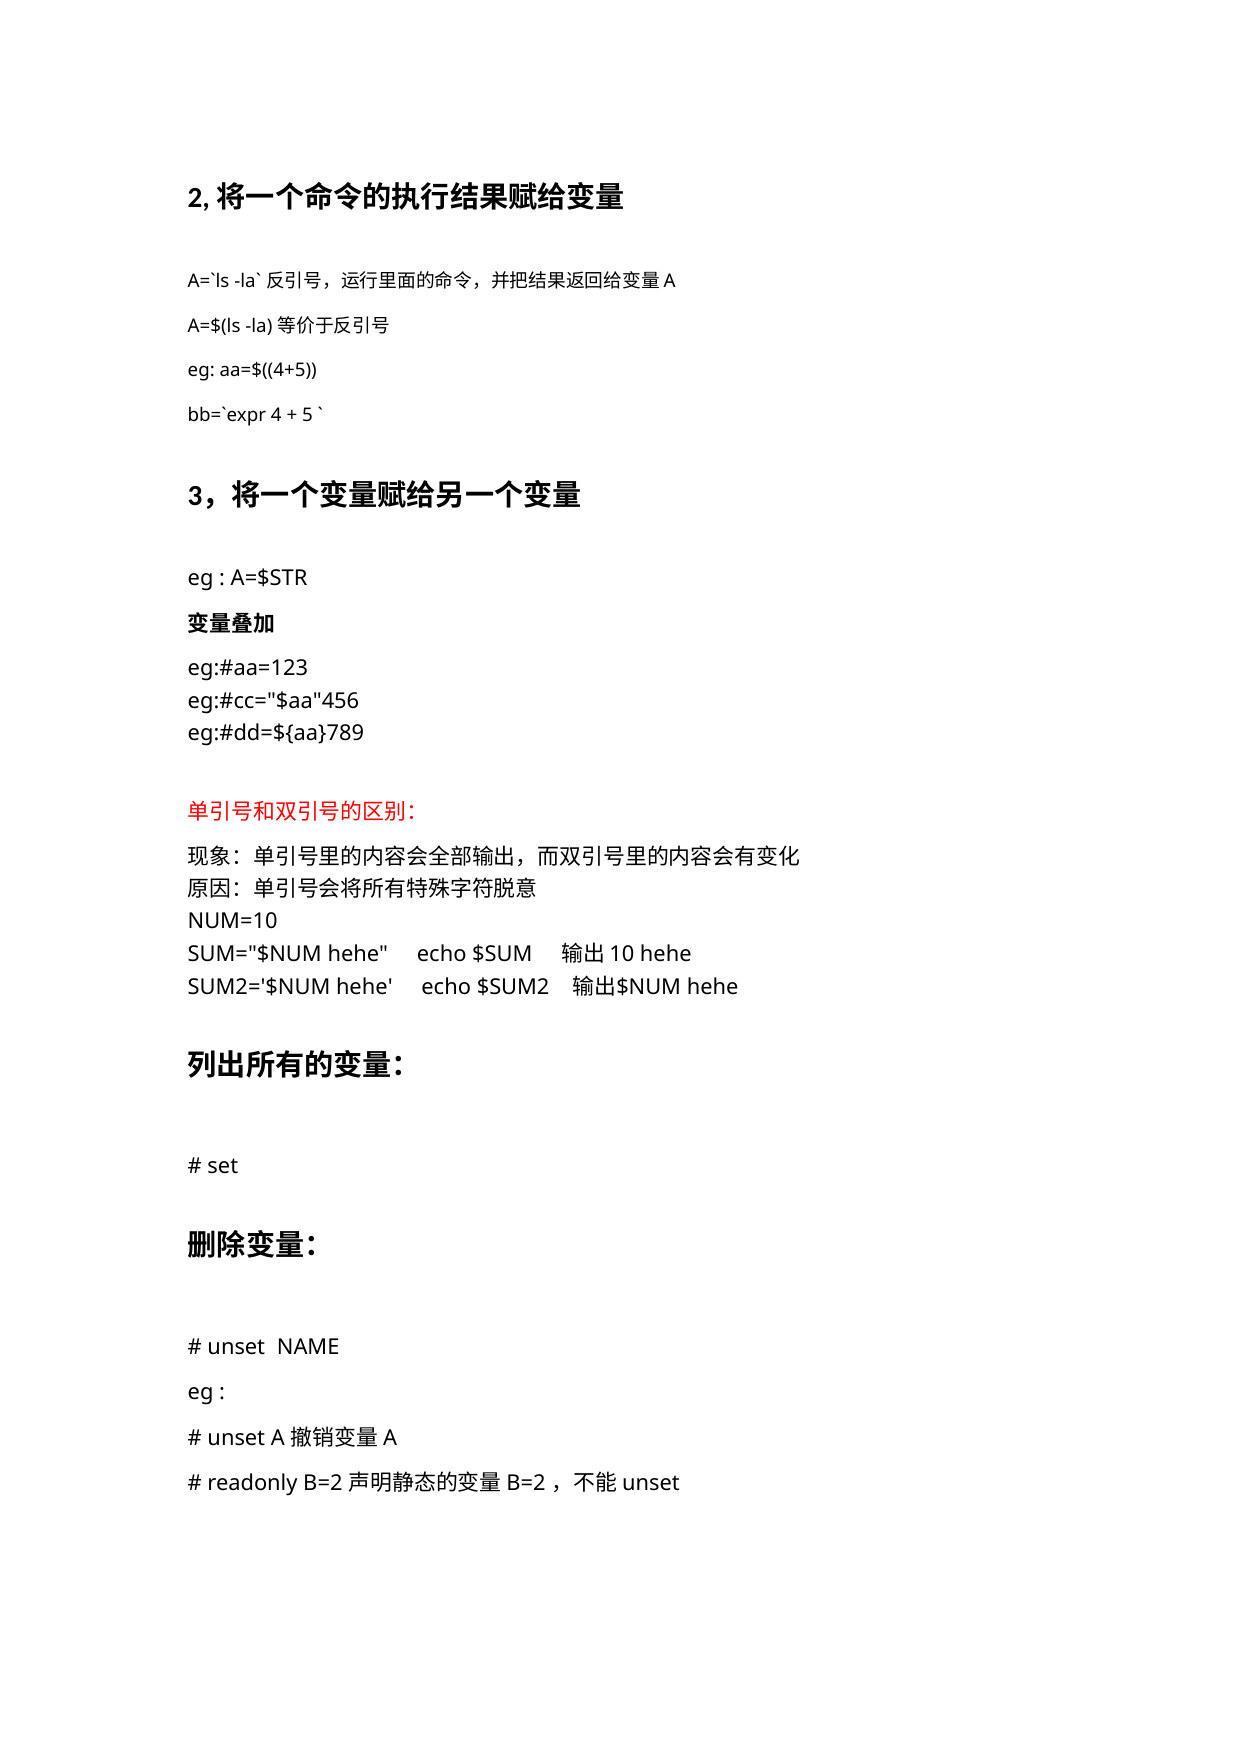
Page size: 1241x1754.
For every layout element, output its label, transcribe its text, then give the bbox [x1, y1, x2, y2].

text 现象：单引号里的内容会全部输出，而双引号里的内容会有变化 [187, 838, 1053, 871]
text 单引号和双引号的区别： [187, 793, 1053, 826]
text eg : A=$STR [187, 561, 1053, 593]
text # readonly B=2 声明静态的变量 B=2 ，不能 unset [187, 1464, 1053, 1497]
text # set [187, 1149, 1053, 1181]
text SUM2='$NUM hehe' echo $SUM2 输出$NUM hehe [187, 968, 1053, 1001]
text 原因：单引号会将所有特殊字符脱意 [187, 871, 1053, 903]
subtitle 2, 将一个命令的执行结果赋给变量 [187, 162, 1053, 227]
text eg:#dd=${aa}789 [187, 716, 1053, 748]
text NUM=10 [187, 903, 1053, 936]
text eg:#aa=123 [187, 651, 1053, 683]
text bb=`expr 4 + 5 ` [187, 398, 1053, 431]
text eg:#cc="$aa"456 [187, 683, 1053, 716]
subtitle 列出所有的变量： [187, 1030, 1053, 1095]
text # unset A 撤销变量 A [187, 1419, 1053, 1452]
text # unset NAME [187, 1329, 1053, 1362]
text 变量叠加 [187, 606, 1053, 638]
text A=`ls -la` 反引号，运行里面的命令，并把结果返回给变量A [187, 263, 1053, 296]
text eg : [187, 1374, 1053, 1407]
subtitle 3，将一个变量赋给另一个变量 [187, 460, 1053, 525]
text eg: aa=$((4+5)) [187, 353, 1053, 386]
text SUM="$NUM hehe" echo $SUM 输出10 hehe [187, 936, 1053, 968]
text A=$(ls -la) 等价于反引号 [187, 308, 1053, 341]
subtitle 删除变量： [187, 1211, 1053, 1276]
